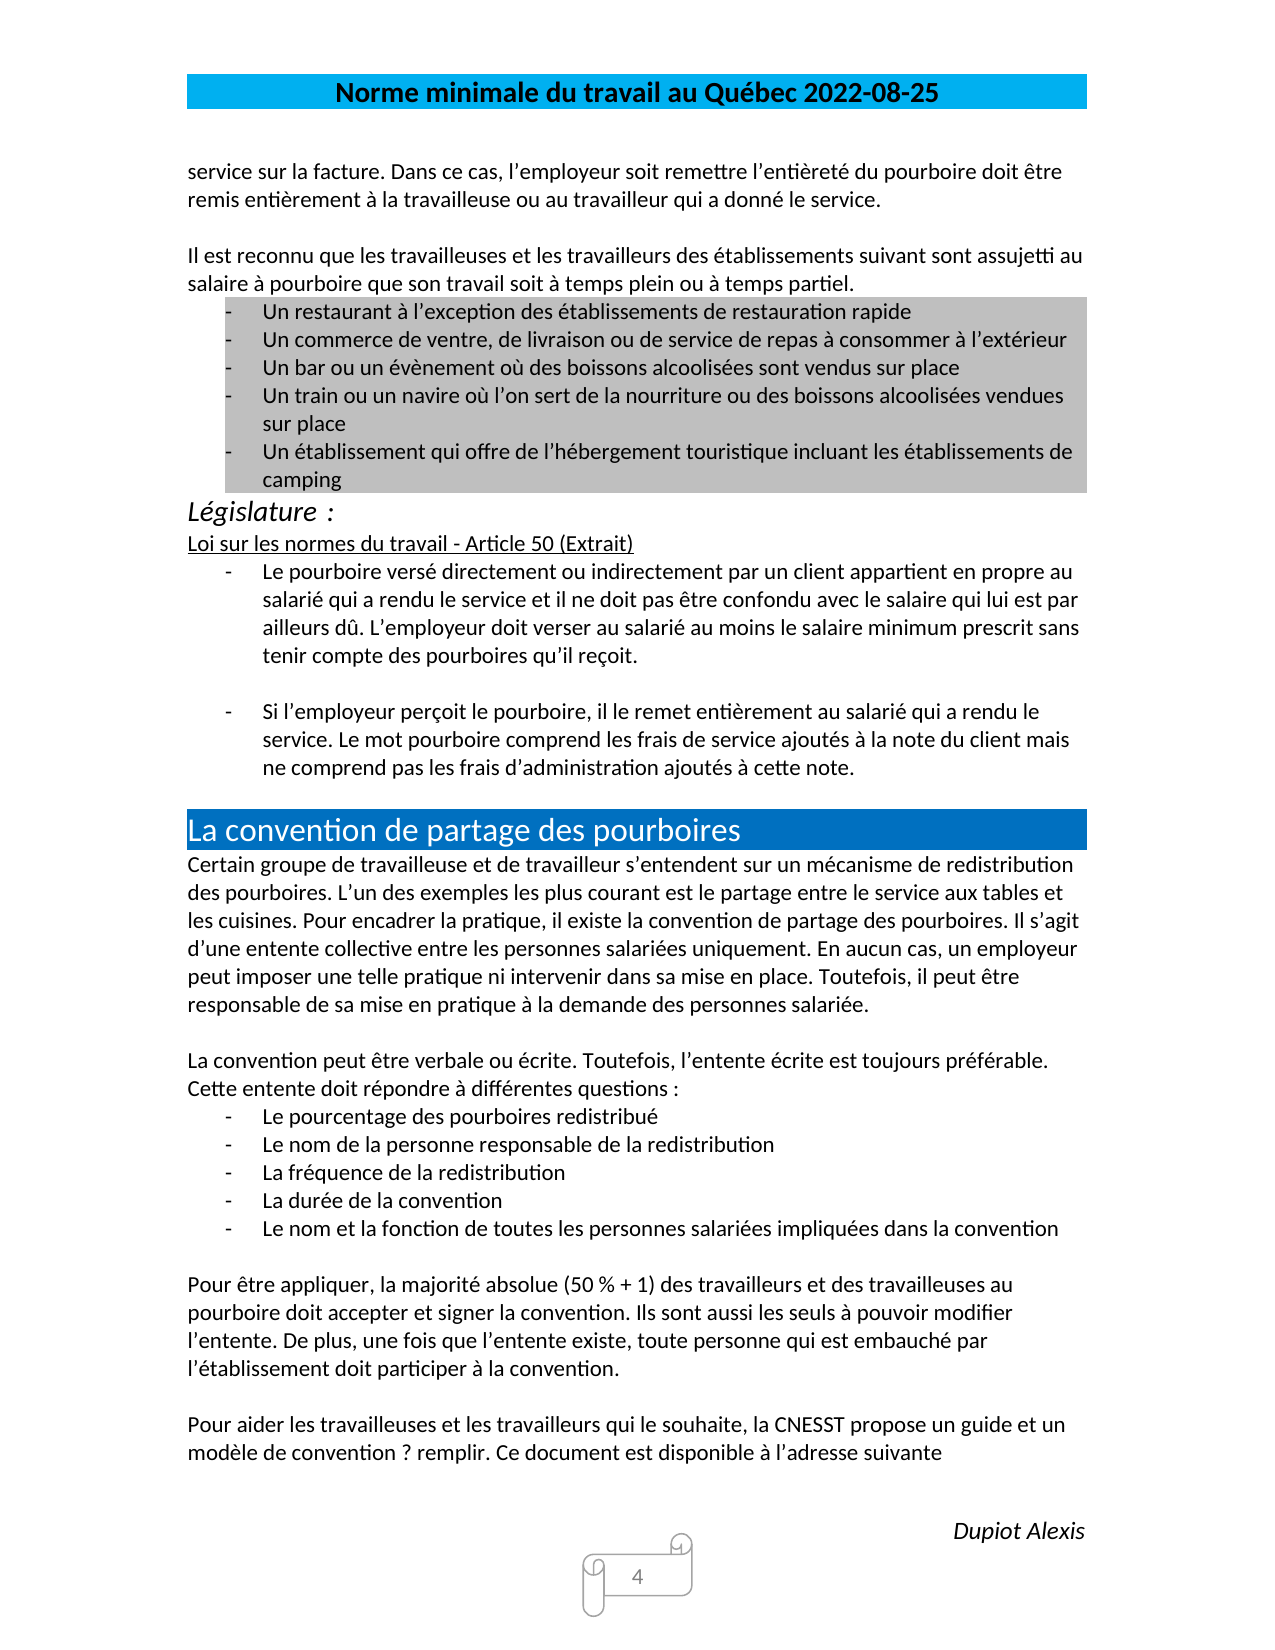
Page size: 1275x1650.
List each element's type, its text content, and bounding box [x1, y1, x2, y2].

list Le pourcentage des pourboires redistribué [225, 1102, 1087, 1130]
list Si l’employeur perçoit le pourboire, il le remet entièrement au salarié qui a rendu le service. Le mot pourboire comprend les frais de service ajoutés à la note du client mais ne comprend pas les frais d’administration ajoutés à cette note. [225, 697, 1087, 781]
text Législature : [187, 493, 1087, 529]
text La convention de partage des pourboires [187, 809, 1087, 850]
list Un commerce de ventre, de livraison ou de service de repas à consommer à l’extérieur [225, 325, 1087, 353]
list Le pourboire versé directement ou indirectement par un client appartient en propre au salarié qui a rendu le service et il ne doit pas être confondu avec le salaire qui lui est par ailleurs dû. L’employeur doit verser au salarié au moins le salaire minimum prescrit sans tenir compte des pourboires qu’il reçoit. [225, 557, 1087, 669]
list Un établissement qui offre de l’hébergement touristique incluant les établissements de camping [225, 437, 1087, 493]
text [187, 1410, 1087, 1466]
list Un bar ou un évènement où des boissons alcoolisées sont vendus sur place [225, 353, 1087, 381]
list Un restaurant à l’exception des établissements de restauration rapide [225, 297, 1087, 325]
text Pour être appliquer, la majorité absolue (50 % + 1) des travailleurs et des travailleuses au pourboire doit accepter et signer la convention. Ils sont aussi les seuls à pouvoir modifier l’entente. De plus, une fois que l’entente existe, toute personne qui est embauché par l’établissement doit participer à la convention. [187, 1270, 1087, 1382]
list Le nom et la fonction de toutes les personnes salariées impliquées dans la convention [225, 1214, 1087, 1242]
list La fréquence de la redistribution [225, 1158, 1087, 1186]
text Loi sur les normes du travail - Article 50 (Extrait) [187, 529, 1087, 557]
text La convention peut être verbale ou écrite. Toutefois, l’entente écrite est toujours préférable. Cette entente doit répondre à différentes questions : [187, 1046, 1087, 1102]
text Certain groupe de travailleuse et de travailleur s’entendent sur un mécanisme de redistribution des pourboires. L’un des exemples les plus courant est le partage entre le service aux tables et les cuisines. Pour encadrer la pratique, il existe la convention de partage des pourboires. Il s’agit d’une entente collective entre les personnes salariées uniquement. En aucun cas, un employeur peut imposer une telle pratique ni intervenir dans sa mise en place. Toutefois, il peut être responsable de sa mise en pratique à la demande des personnes salariée. [187, 850, 1087, 1018]
list Un train ou un navire où l’on sert de la nourriture ou des boissons alcoolisées vendues sur place [225, 381, 1087, 437]
list La durée de la convention [225, 1186, 1087, 1214]
list Le nom de la personne responsable de la redistribution [225, 1130, 1087, 1158]
text Il est reconnu que les travailleuses et les travailleurs des établissements suivant sont assujetti au salaire à pourboire que son travail soit à temps plein ou à temps partiel. [187, 241, 1087, 297]
text service sur la facture. Dans ce cas, l’employeur soit remettre l’entièreté du pourboire doit être remis entièrement à la travailleuse ou au travailleur qui a donné le service. [187, 157, 1087, 213]
